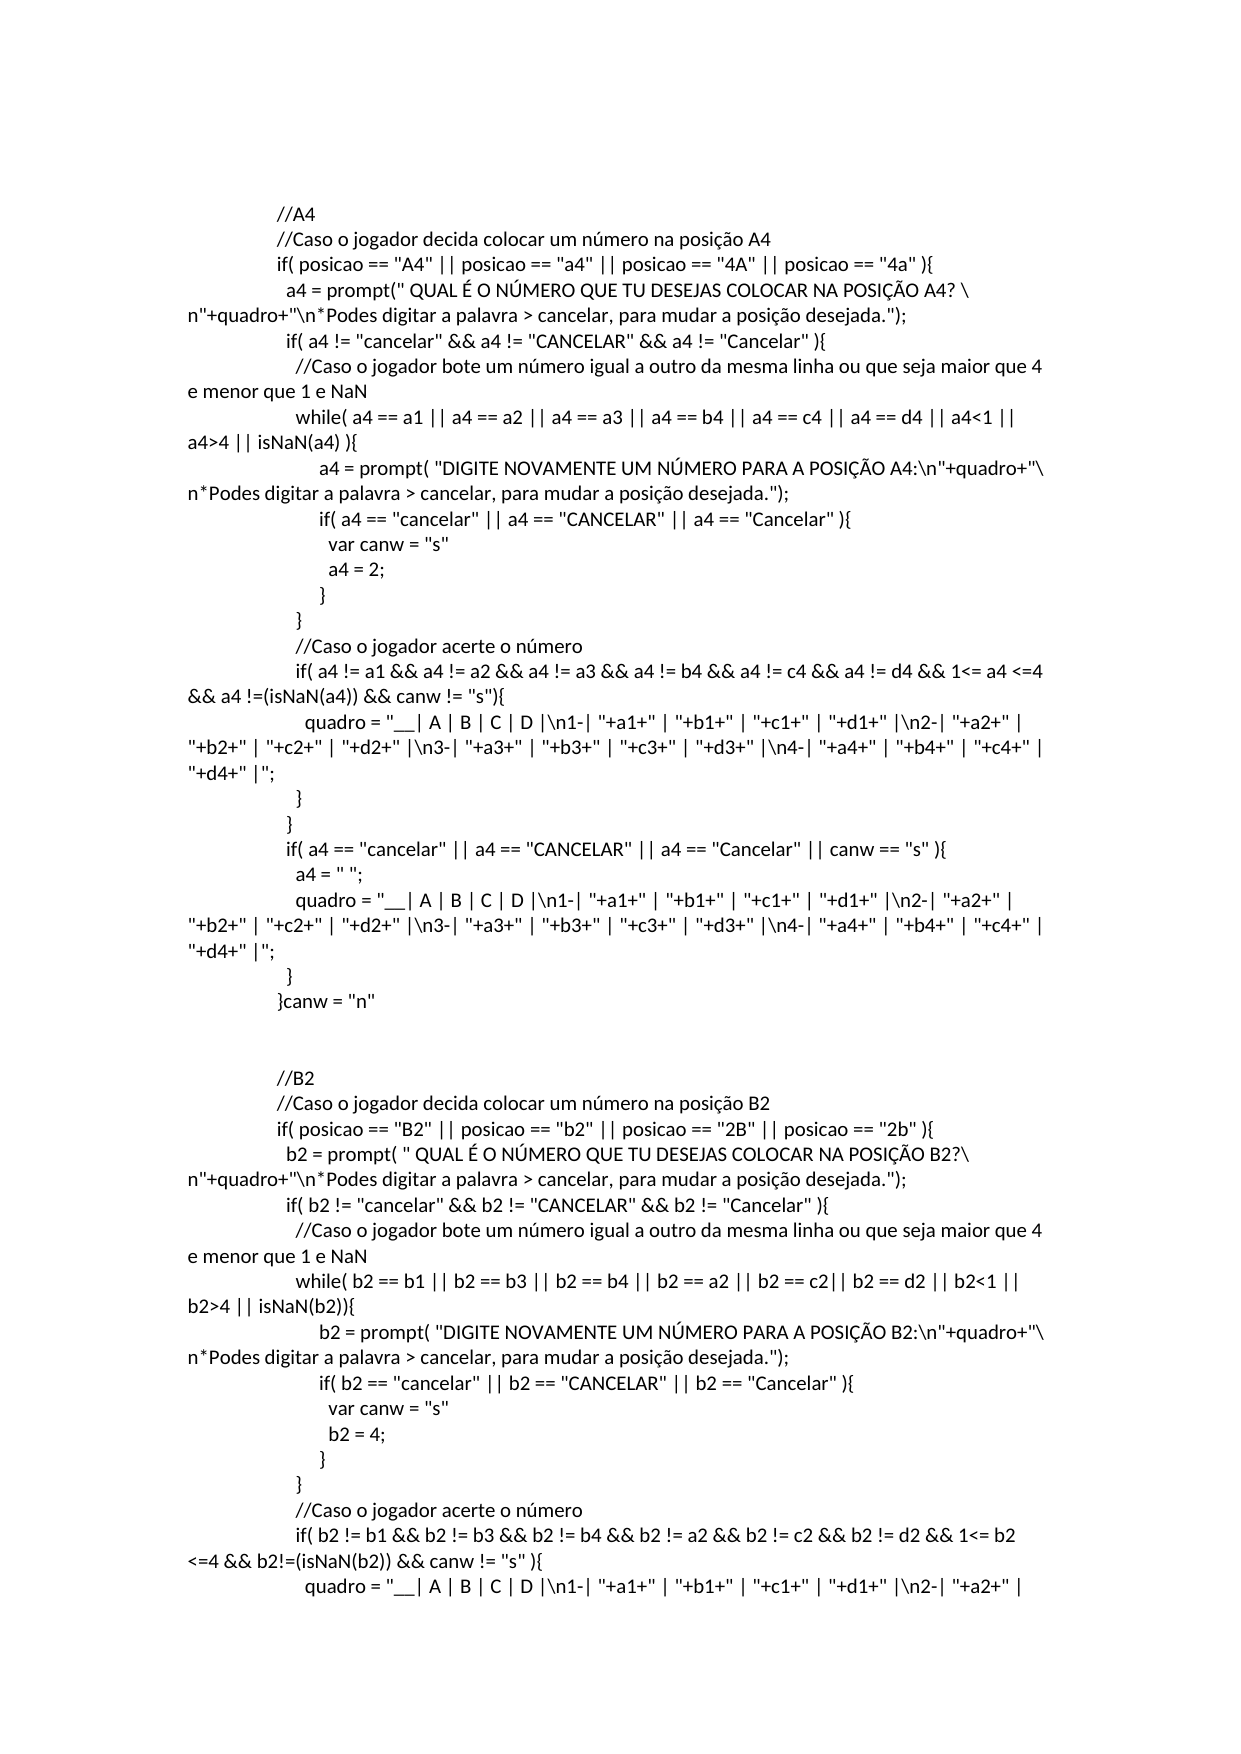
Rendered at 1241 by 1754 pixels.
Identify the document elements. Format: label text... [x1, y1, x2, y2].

text while( b2 == b1 || b2 == b3 || b2 == b4 || b2 == a2 || b2 == c2|| b2 == d2 || b2<1 || b2>4 || isNaN(b2)){ [187, 1268, 1053, 1319]
text } [187, 785, 1053, 811]
text a4 = 2; [187, 557, 1053, 582]
text //Caso o jogador decida colocar um número na posição A4 [187, 226, 1053, 252]
text //Caso o jogador decida colocar um número na posição B2 [187, 1090, 1053, 1116]
text //A4 [187, 201, 1053, 226]
text while( a4 == a1 || a4 == a2 || a4 == a3 || a4 == b4 || a4 == c4 || a4 == d4 || a4<1 || a4>4 || isNaN(a4) ){ [187, 404, 1053, 455]
text } [187, 582, 1053, 607]
text var canw = "s" [187, 1395, 1053, 1421]
text } [187, 963, 1053, 989]
text b2 = prompt( "DIGITE NOVAMENTE UM NÚMERO PARA A POSIÇÃO B2:\n"+quadro+"\n*Podes digitar a palavra > cancelar, para mudar a posição desejada."); [187, 1319, 1053, 1370]
text } [187, 1446, 1053, 1472]
text //Caso o jogador acerte o número [187, 1497, 1053, 1522]
text if( posicao == "A4" || posicao == "a4" || posicao == "4A" || posicao == "4a" ){ [187, 252, 1053, 277]
text //Caso o jogador bote um número igual a outro da mesma linha ou que seja maior que 4 e menor que 1 e NaN [187, 1217, 1053, 1268]
text }canw = "n" [187, 989, 1053, 1014]
text //Caso o jogador bote um número igual a outro da mesma linha ou que seja maior que 4 e menor que 1 e NaN [187, 353, 1053, 404]
text if( b2 == "cancelar" || b2 == "CANCELAR" || b2 == "Cancelar" ){ [187, 1370, 1053, 1395]
text //B2 [187, 1065, 1053, 1090]
text a4 = " "; [187, 862, 1053, 887]
text if( a4 == "cancelar" || a4 == "CANCELAR" || a4 == "Cancelar" || canw == "s" ){ [187, 836, 1053, 862]
text if( posicao == "B2" || posicao == "b2" || posicao == "2B" || posicao == "2b" ){ [187, 1116, 1053, 1141]
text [187, 1573, 1053, 1599]
text var canw = "s" [187, 531, 1053, 557]
text if( a4 != a1 && a4 != a2 && a4 != a3 && a4 != b4 && a4 != c4 && a4 != d4 && 1<= a4 <=4 && a4 !=(isNaN(a4)) && canw != "s"){ [187, 658, 1053, 709]
text } [187, 607, 1053, 633]
text } [187, 1472, 1053, 1497]
text //Caso o jogador acerte o número [187, 633, 1053, 658]
text b2 = 4; [187, 1421, 1053, 1446]
text a4 = prompt(" QUAL É O NÚMERO QUE TU DESEJAS COLOCAR NA POSIÇÃO A4? \n"+quadro+"\n*Podes digitar a palavra > cancelar, para mudar a posição desejada."); [187, 277, 1053, 328]
text b2 = prompt( " QUAL É O NÚMERO QUE TU DESEJAS COLOCAR NA POSIÇÃO B2?\n"+quadro+"\n*Podes digitar a palavra > cancelar, para mudar a posição desejada."); [187, 1141, 1053, 1192]
text } [187, 811, 1053, 836]
text if( a4 != "cancelar" && a4 != "CANCELAR" && a4 != "Cancelar" ){ [187, 328, 1053, 353]
text a4 = prompt( "DIGITE NOVAMENTE UM NÚMERO PARA A POSIÇÃO A4:\n"+quadro+"\n*Podes digitar a palavra > cancelar, para mudar a posição desejada."); [187, 455, 1053, 506]
text if( b2 != b1 && b2 != b3 && b2 != b4 && b2 != a2 && b2 != c2 && b2 != d2 && 1<= b2 <=4 && b2!=(isNaN(b2)) && canw != "s" ){ [187, 1522, 1053, 1573]
text if( a4 == "cancelar" || a4 == "CANCELAR" || a4 == "Cancelar" ){ [187, 506, 1053, 531]
text if( b2 != "cancelar" && b2 != "CANCELAR" && b2 != "Cancelar" ){ [187, 1192, 1053, 1217]
